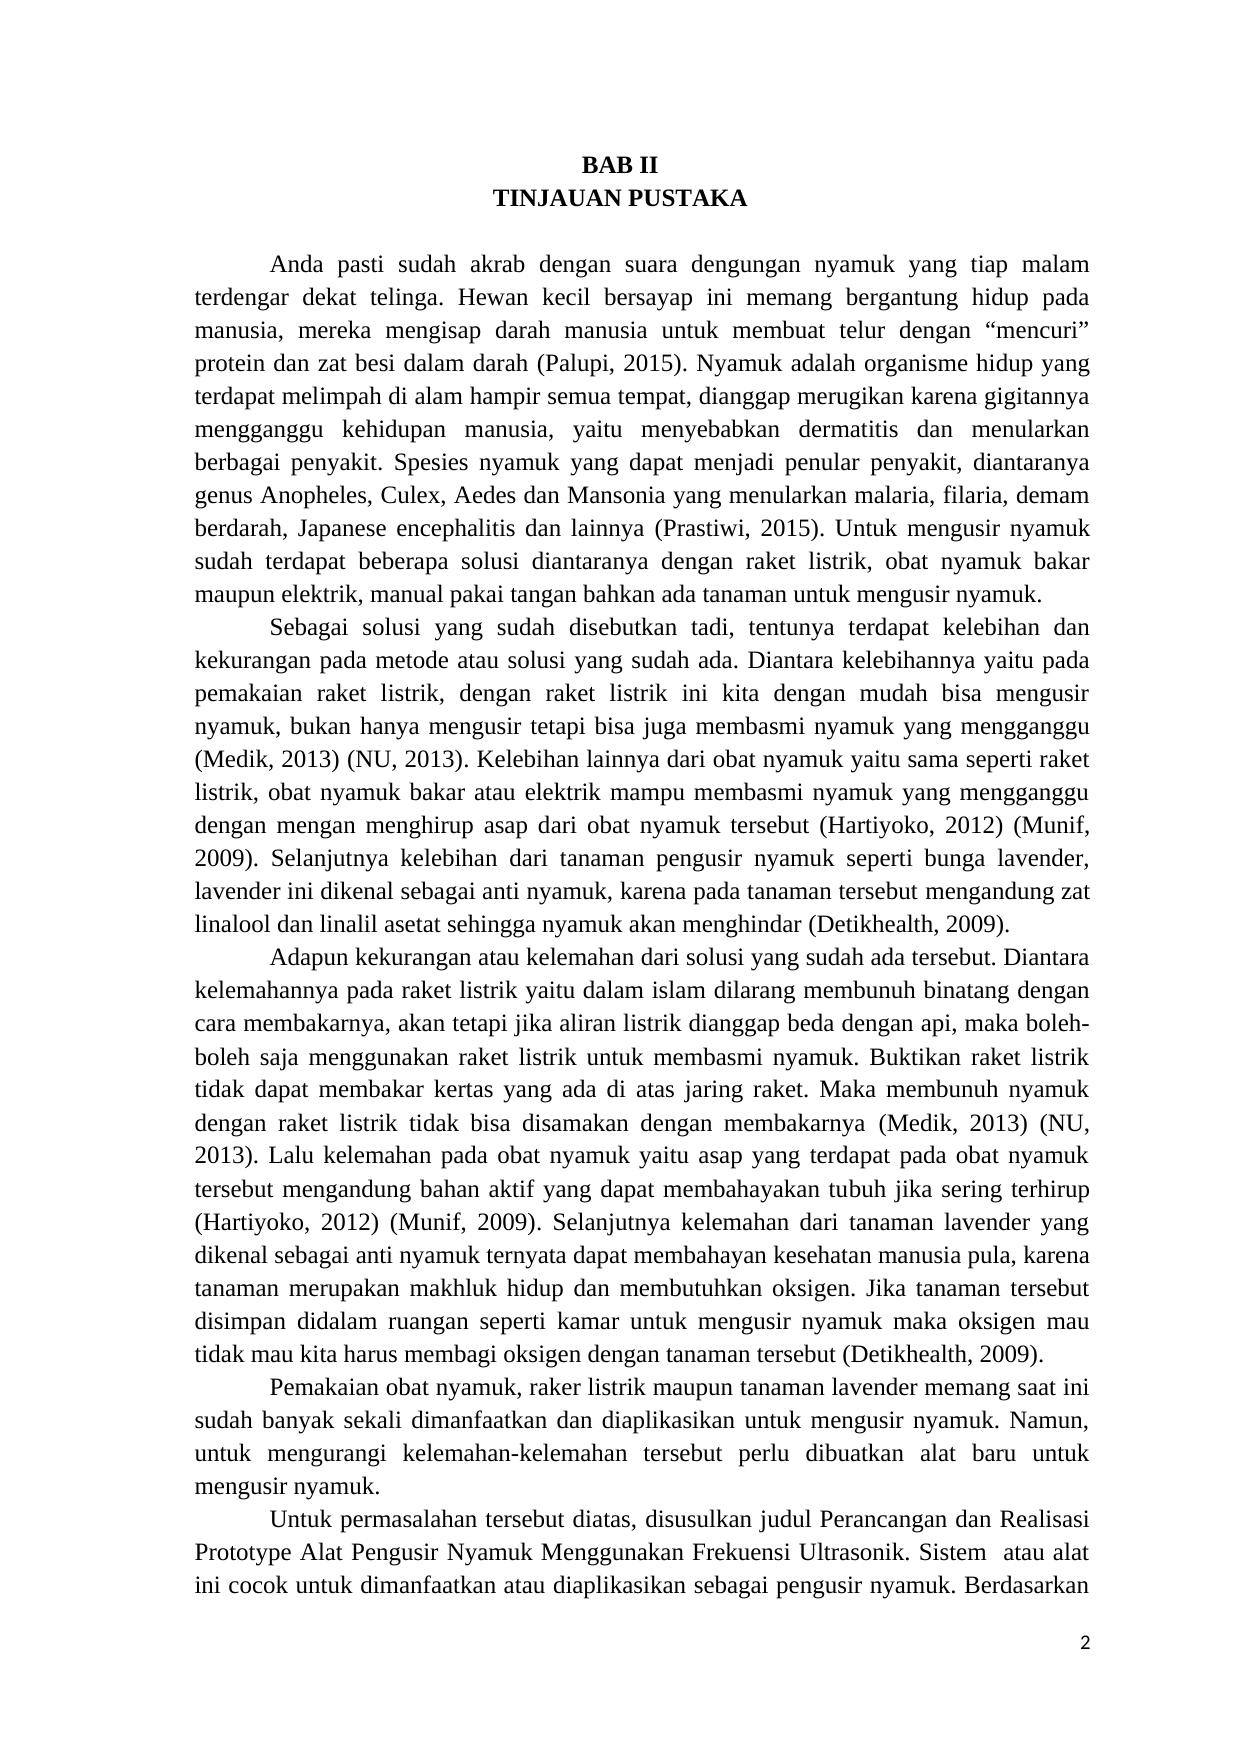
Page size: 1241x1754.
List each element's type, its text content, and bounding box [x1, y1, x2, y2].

text Pemakaian obat nyamuk, raker listrik maupun tanaman lavender memang saat ini sudah banyak sekali dimanfaatkan dan diaplikasikan untuk mengusir nyamuk. Namun, untuk mengurangi kelemahan-kelemahan tersebut perlu dibuatkan alat baru untuk mengusir nyamuk. [194, 1372, 1090, 1499]
subtitle TINJAUAN PUSTAKA [150, 183, 1090, 212]
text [194, 1504, 1090, 1599]
subtitle BAB II [150, 150, 1090, 179]
text Adapun kekurangan atau kelemahan dari solusi yang sudah ada tersebut. Diantara kelemahannya pada raket listrik yaitu dalam islam dilarang membunuh binatang dengan cara membakarnya, akan tetapi jika aliran listrik dianggap beda dengan api, maka boleh-boleh saja menggunakan raket listrik untuk membasmi nyamuk. Buktikan raket listrik tidak dapat membakar kertas yang ada di atas jaring raket. Maka membunuh nyamuk dengan raket listrik tidak bisa disamakan dengan membakarnya . Lalu kelemahan pada obat nyamuk yaitu asap yang terdapat pada obat nyamuk tersebut mengandung bahan aktif yang dapat membahayakan tubuh jika sering terhirup . Selanjutnya kelemahan dari tanaman lavender yang dikenal sebagai anti nyamuk ternyata dapat membahayan kesehatan manusia pula, karena tanaman merupakan makhluk hidup dan membutuhkan oksigen. Jika tanaman tersebut disimpan didalam ruangan seperti kamar untuk mengusir nyamuk maka oksigen mau tidak mau kita harus membagi oksigen dengan tanaman tersebut . [194, 942, 1090, 1367]
text Sebagai solusi yang sudah disebutkan tadi, tentunya terdapat kelebihan dan kekurangan pada metode atau solusi yang sudah ada. Diantara kelebihannya yaitu pada pemakaian raket listrik, dengan raket listrik ini kita dengan mudah bisa mengusir nyamuk, bukan hanya mengusir tetapi bisa juga membasmi nyamuk yang mengganggu . Kelebihan lainnya dari obat nyamuk yaitu sama seperti raket listrik, obat nyamuk bakar atau elektrik mampu membasmi nyamuk yang mengganggu dengan mengan menghirup asap dari obat nyamuk tersebut . Selanjutnya kelebihan dari tanaman pengusir nyamuk seperti bunga lavender, lavender ini dikenal sebagai anti nyamuk, karena pada tanaman tersebut mengandung zat linalool dan linalil asetat sehingga nyamuk akan menghindar . [194, 612, 1090, 938]
text Anda pasti sudah akrab dengan suara dengungan nyamuk yang tiap malam terdengar dekat telinga. Hewan kecil bersayap ini memang bergantung hidup pada manusia, mereka mengisap darah manusia untuk membuat telur dengan “mencuri” protein dan zat besi dalam darah . Nyamuk adalah organisme hidup yang terdapat melimpah di alam hampir semua tempat, dianggap merugikan karena gigitannya mengganggu kehidupan manusia, yaitu menyebabkan dermatitis dan menularkan berbagai penyakit. Spesies nyamuk yang dapat menjadi penular penyakit, diantaranya genus Anopheles, Culex, Aedes dan Mansonia yang menularkan malaria, filaria, demam berdarah, Japanese encephalitis dan lainnya . Untuk mengusir nyamuk sudah terdapat beberapa solusi diantaranya dengan raket listrik, obat nyamuk bakar maupun elektrik, manual pakai tangan bahkan ada tanaman untuk mengusir nyamuk. [194, 249, 1090, 608]
